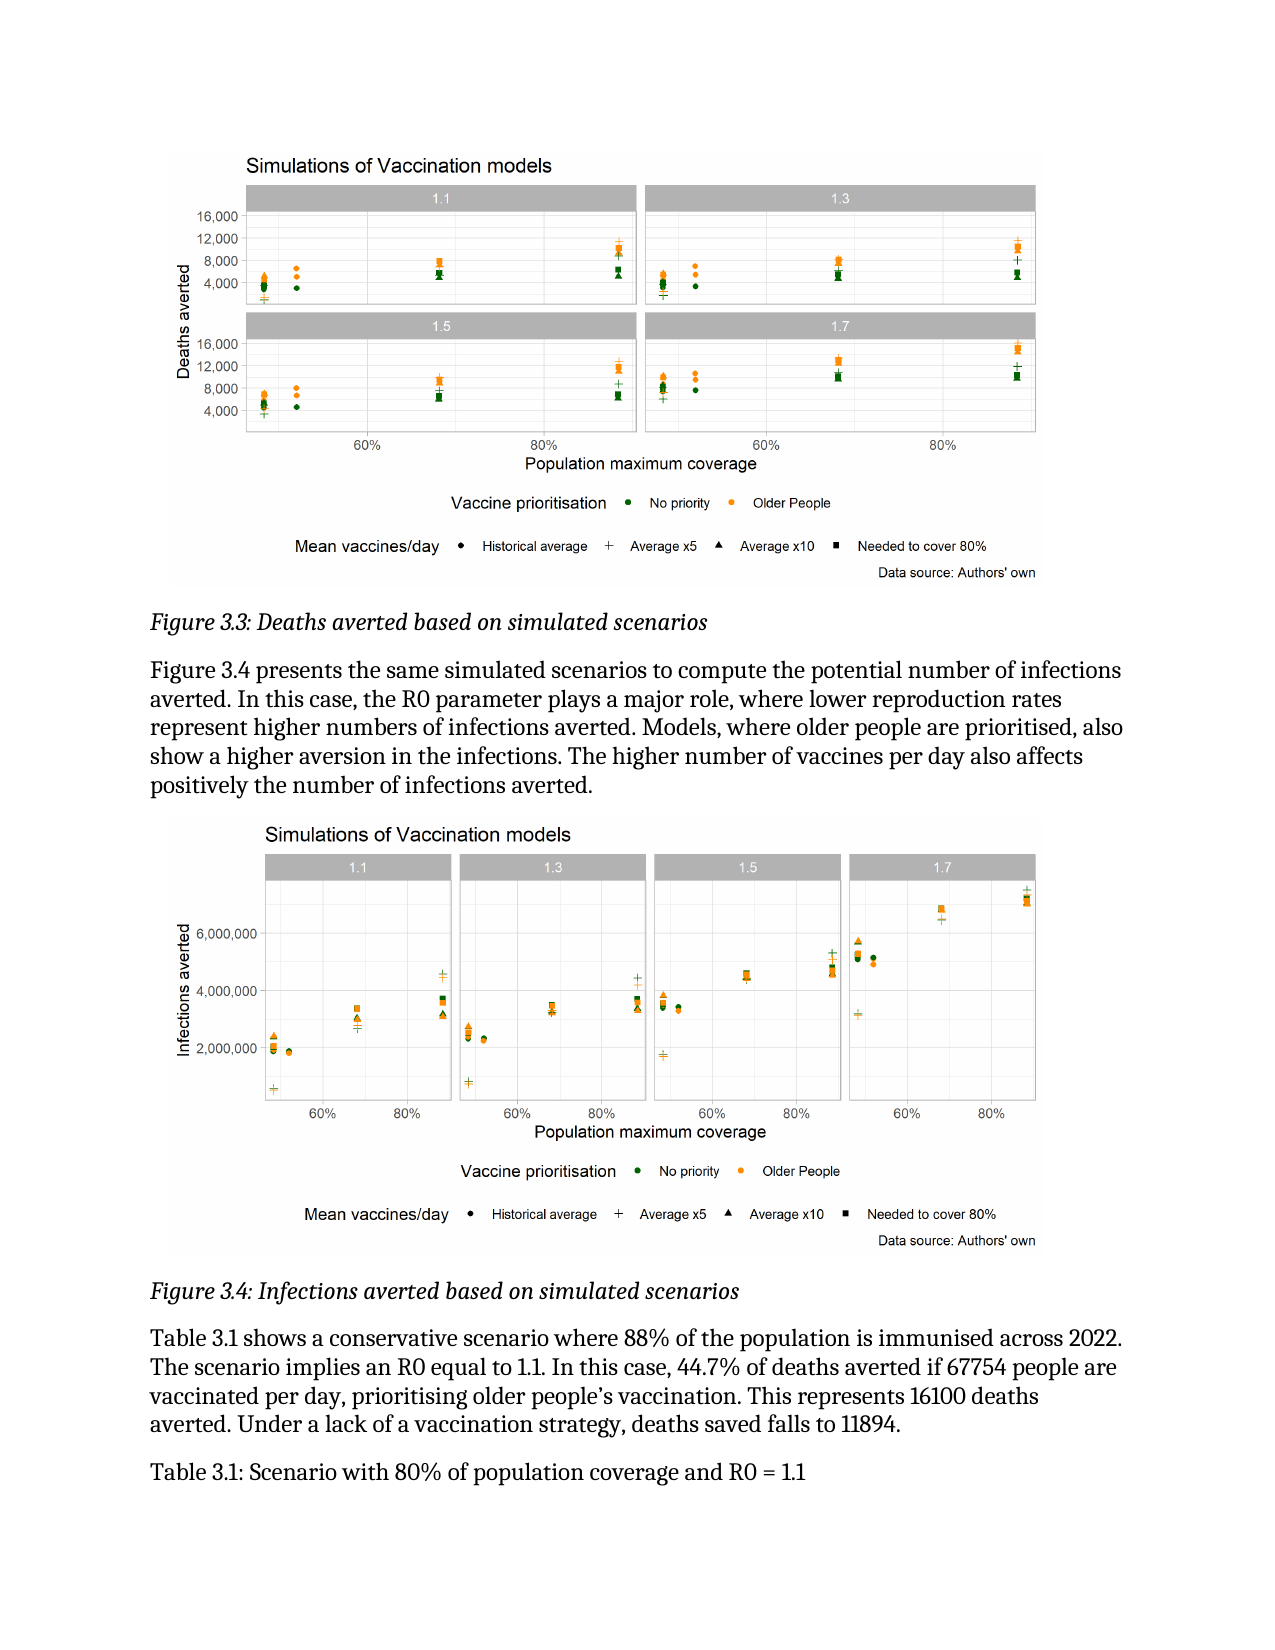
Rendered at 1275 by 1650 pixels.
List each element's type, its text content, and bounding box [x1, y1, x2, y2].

text Table 3.1 shows a conservative scenario where 88% of the population is immunised across 2022. The scenario implies an R0 equal to 1.1. In this case, 44.7% of deaths averted if 67754 people are vaccinated per day, prioritising older people’s vaccination. This represents 16100 deaths averted. Under a lack of a vaccination strategy, deaths saved falls to 11894. [150, 1324, 1125, 1439]
text Figure 3.4 presents the same simulated scenarios to compute the potential number of infections averted. In this case, the R0 parameter plays a major role, where lower reproduction rates represent higher numbers of infections averted. Models, where older people are prioritised, also show a higher aversion in the infections. The higher number of vaccines per day also affects positively the number of infections averted. [150, 656, 1125, 799]
text Table 3.1: Scenario with 80% of population coverage and R0 = 1.1 [150, 1458, 1125, 1487]
picture [168, 818, 1044, 1256]
text Figure 3.4: Infections averted based on simulated scenarios [150, 1277, 1125, 1305]
text Figure 3.3: Deaths averted based on simulated scenarios [150, 608, 1125, 637]
picture [168, 150, 1044, 588]
